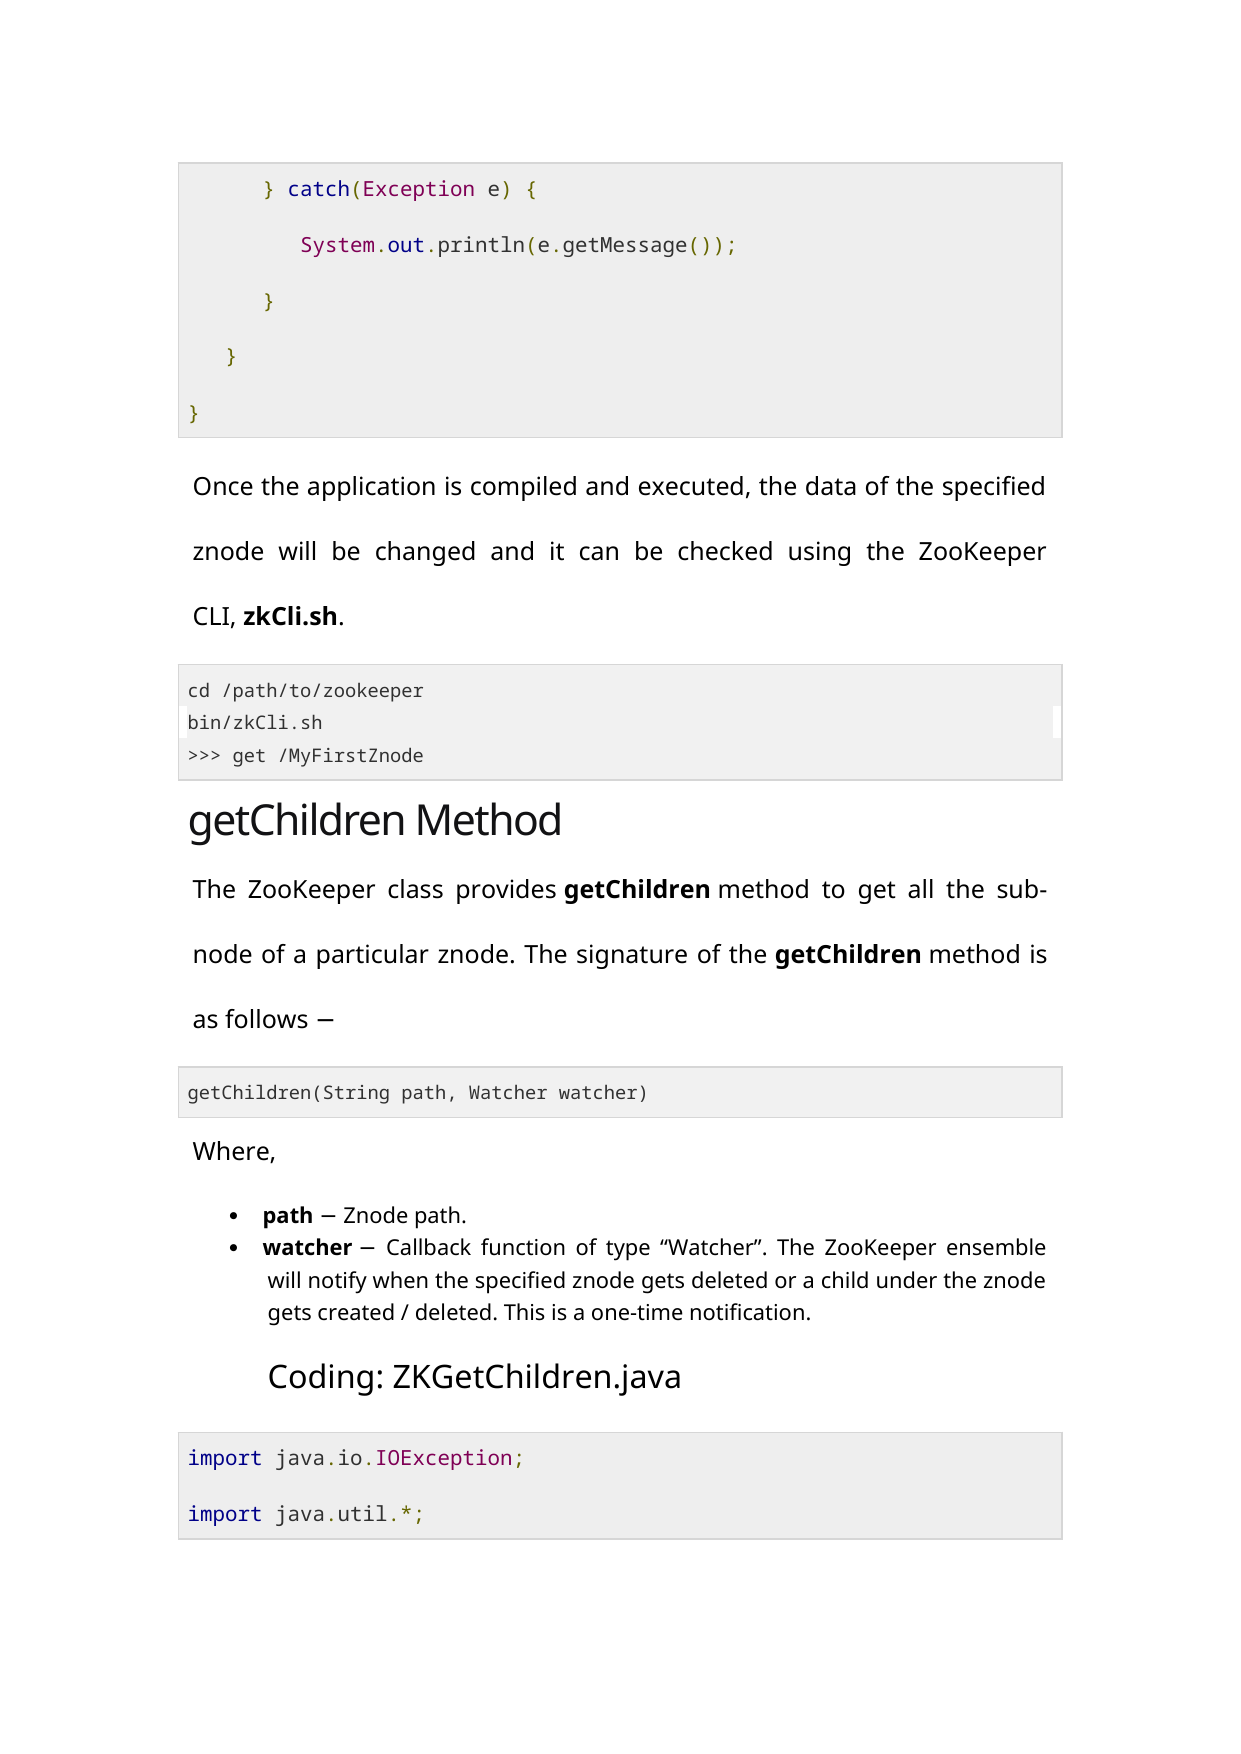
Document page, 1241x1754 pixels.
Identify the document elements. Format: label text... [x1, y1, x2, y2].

text The ZooKeeper class provides getChildren method to get all the sub-node of a particular znode. The signature of the getChildren method is as follows − [192, 856, 1048, 1051]
text getChildren(String path, Watcher watcher) [179, 1068, 1061, 1117]
text import java.io.IOException; [179, 1433, 1061, 1474]
text Once the application is compiled and executed, the data of the specified znode will be changed and it can be checked using the ZooKeeper CLI, zkCli.sh. [192, 454, 1048, 649]
text System.out.println(e.getMessage()); [179, 218, 1061, 260]
subtitle getChildren Method [187, 786, 1048, 851]
text } [179, 330, 1061, 372]
text Coding: ZKGetChildren.java [267, 1343, 1048, 1408]
list watcher − Callback function of type “Watcher”. The ZooKeeper ensemble will notify when the specified znode gets deleted or a child under the znode gets created / deleted. This is a one-time notification. [230, 1231, 1048, 1328]
list path − Znode path. [230, 1198, 1048, 1231]
text } catch(Exception e) { [179, 164, 1061, 204]
text } [179, 386, 1061, 437]
text bin/zkCli.sh [187, 706, 1053, 729]
text cd /path/to/zookeeper [179, 665, 1061, 706]
text import java.util.*; [179, 1488, 1061, 1538]
text Where, [192, 1118, 1048, 1183]
text } [179, 274, 1061, 316]
text >>> get /MyFirstZnode [179, 729, 1061, 779]
